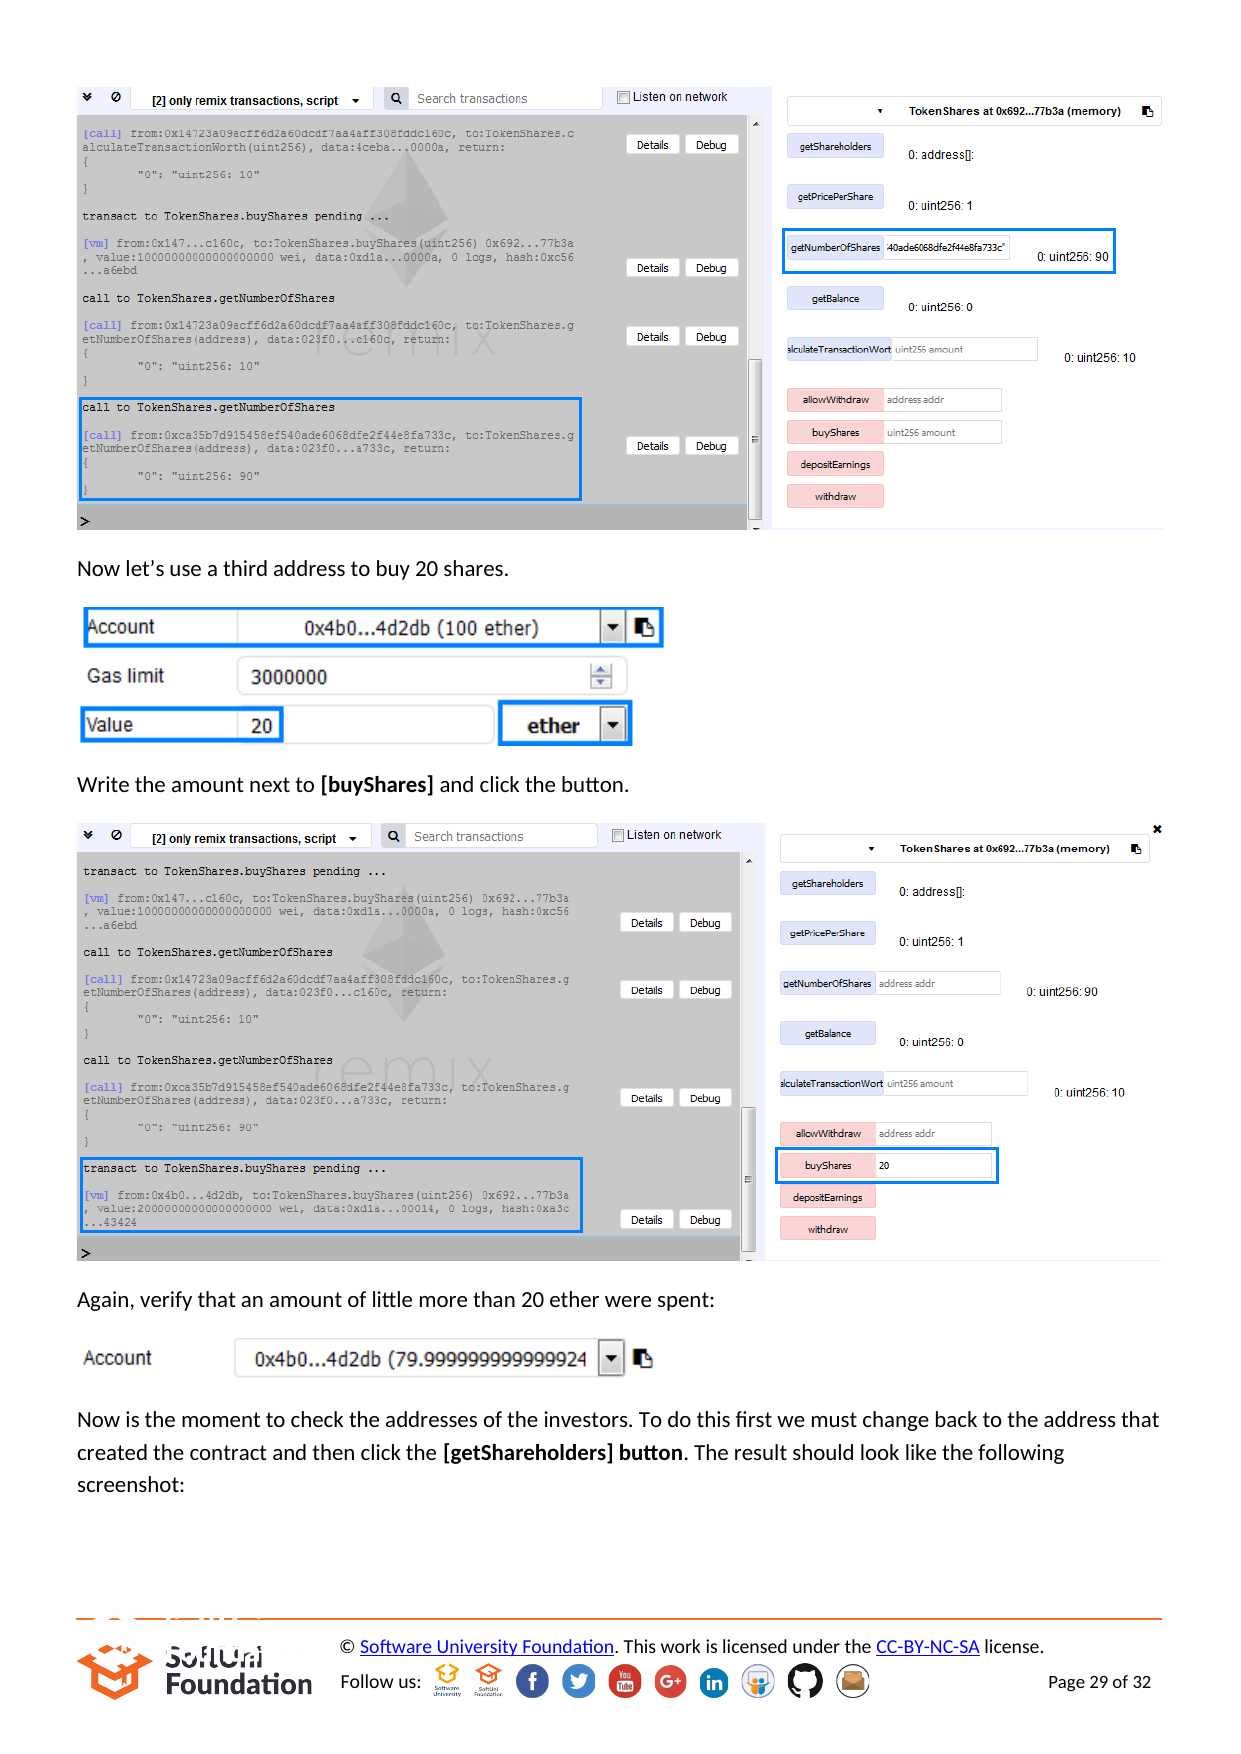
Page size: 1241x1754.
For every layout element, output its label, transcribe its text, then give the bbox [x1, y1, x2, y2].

picture [474, 1663, 503, 1698]
picture [787, 1663, 823, 1698]
picture [608, 1664, 642, 1698]
picture [76, 823, 1164, 1261]
picture [700, 1691, 708, 1698]
picture [741, 1664, 775, 1698]
picture [720, 1689, 729, 1698]
picture [76, 1608, 312, 1700]
text Now is the moment to check the addresses of the investors. To do this first we must change back to the address that created the contract and then click the [getShareholders] button. The result should look like the following screenshot: [77, 1406, 1163, 1498]
picture [516, 1664, 549, 1698]
picture [76, 87, 1164, 530]
text Now let’s use a third address to buy 20 shares. [77, 554, 1163, 582]
picture [76, 607, 664, 746]
text Write the amount next to [buyShares] and click the button. [77, 770, 1163, 798]
picture [433, 1663, 461, 1698]
picture [654, 1665, 687, 1698]
text Again, verify that an amount of little more than 20 ether were spent: [77, 1286, 1163, 1314]
picture [76, 1338, 660, 1381]
picture [713, 1680, 722, 1689]
picture [720, 1668, 729, 1677]
picture [836, 1664, 870, 1698]
picture [700, 1668, 708, 1675]
picture [562, 1664, 595, 1698]
